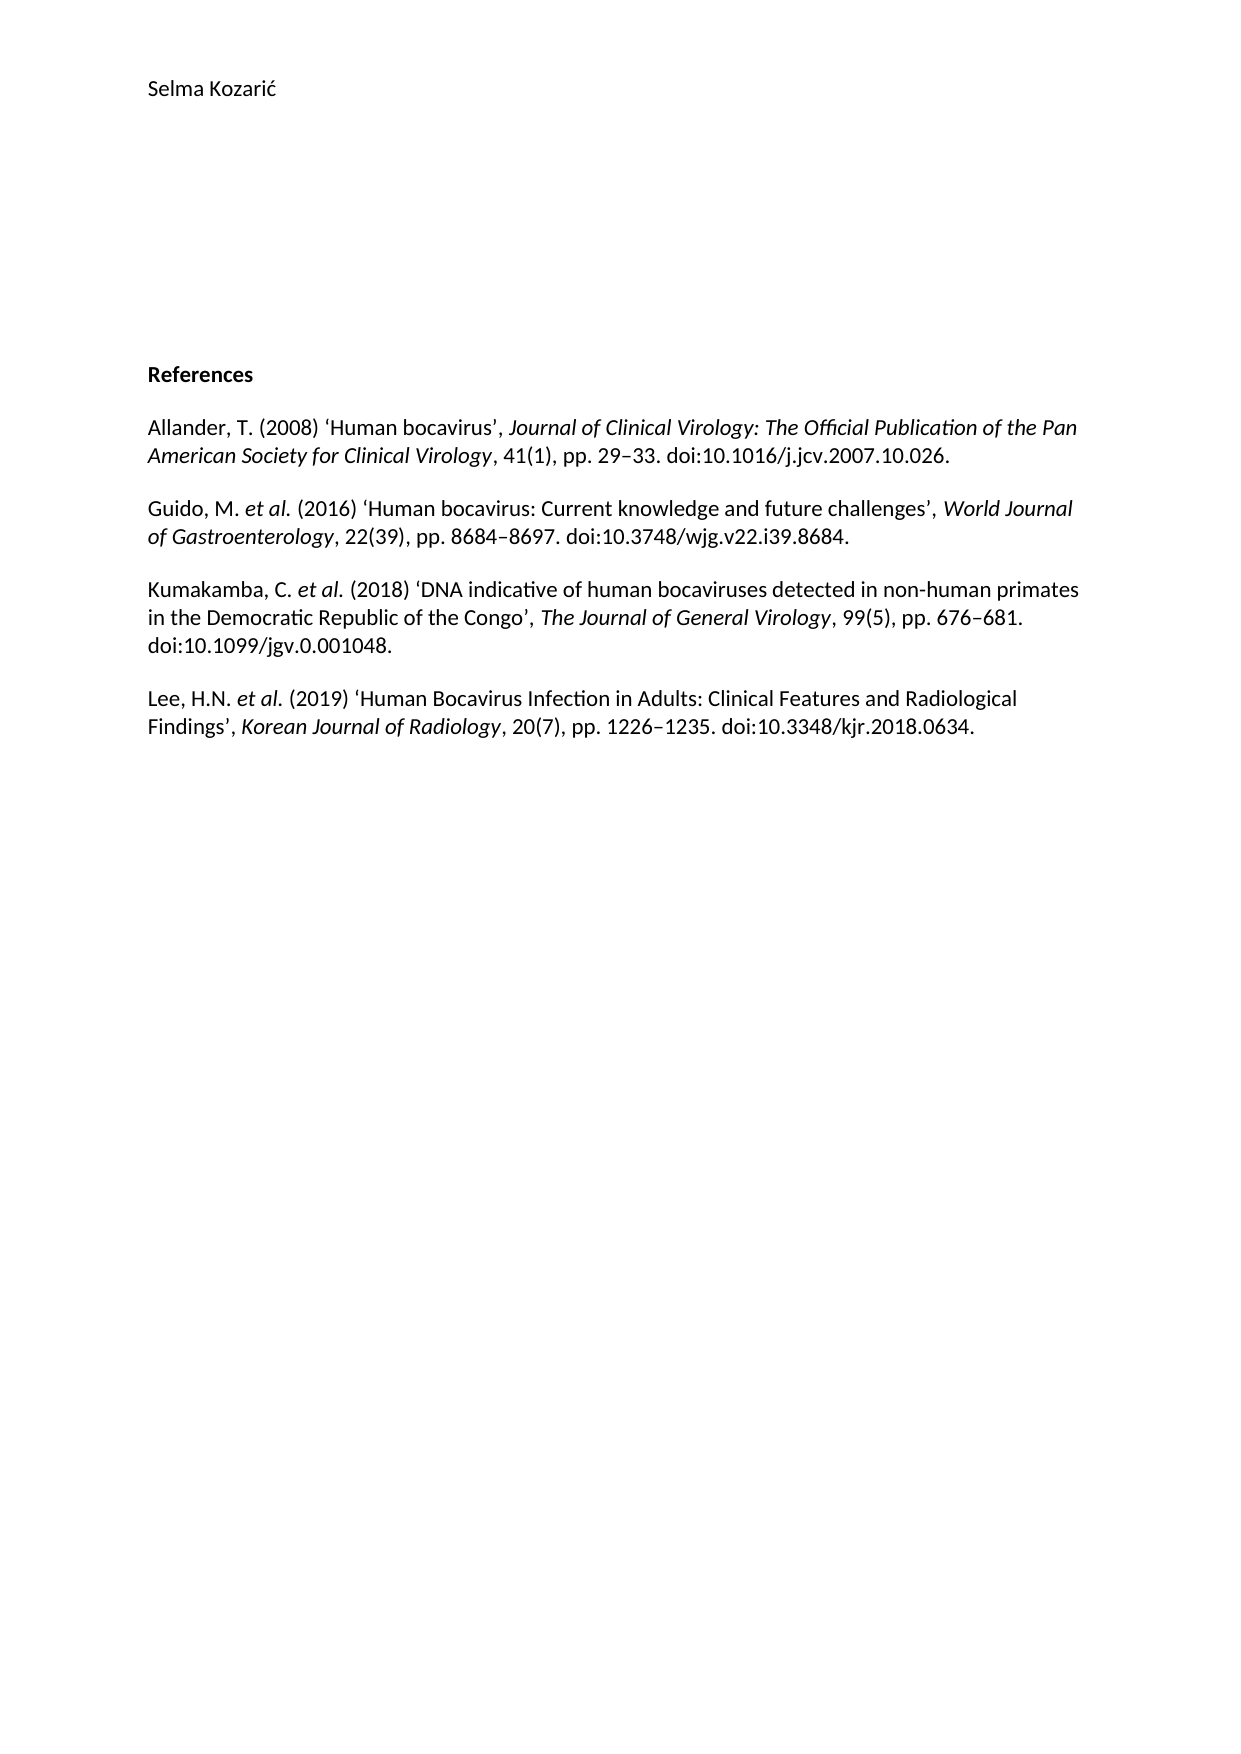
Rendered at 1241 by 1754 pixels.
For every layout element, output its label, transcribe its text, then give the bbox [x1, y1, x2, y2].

text Allander, T. (2008) ‘Human bocavirus’, Journal of Clinical Virology: The Official Publication of the Pan American Society for Clinical Virology, 41(1), pp. 29–33. doi:10.1016/j.jcv.2007.10.026. [148, 413, 1093, 469]
text Lee, H.N. et al. (2019) ‘Human Bocavirus Infection in Adults: Clinical Features and Radiological Findings’, Korean Journal of Radiology, 20(7), pp. 1226–1235. doi:10.3348/kjr.2018.0634. [148, 684, 1093, 740]
text References [148, 360, 1093, 388]
text Guido, M. et al. (2016) ‘Human bocavirus: Current knowledge and future challenges’, World Journal of Gastroenterology, 22(39), pp. 8684–8697. doi:10.3748/wjg.v22.i39.8684. [148, 494, 1093, 550]
text Kumakamba, C. et al. (2018) ‘DNA indicative of human bocaviruses detected in non-human primates in the Democratic Republic of the Congo’, The Journal of General Virology, 99(5), pp. 676–681. doi:10.1099/jgv.0.001048. [148, 575, 1093, 659]
